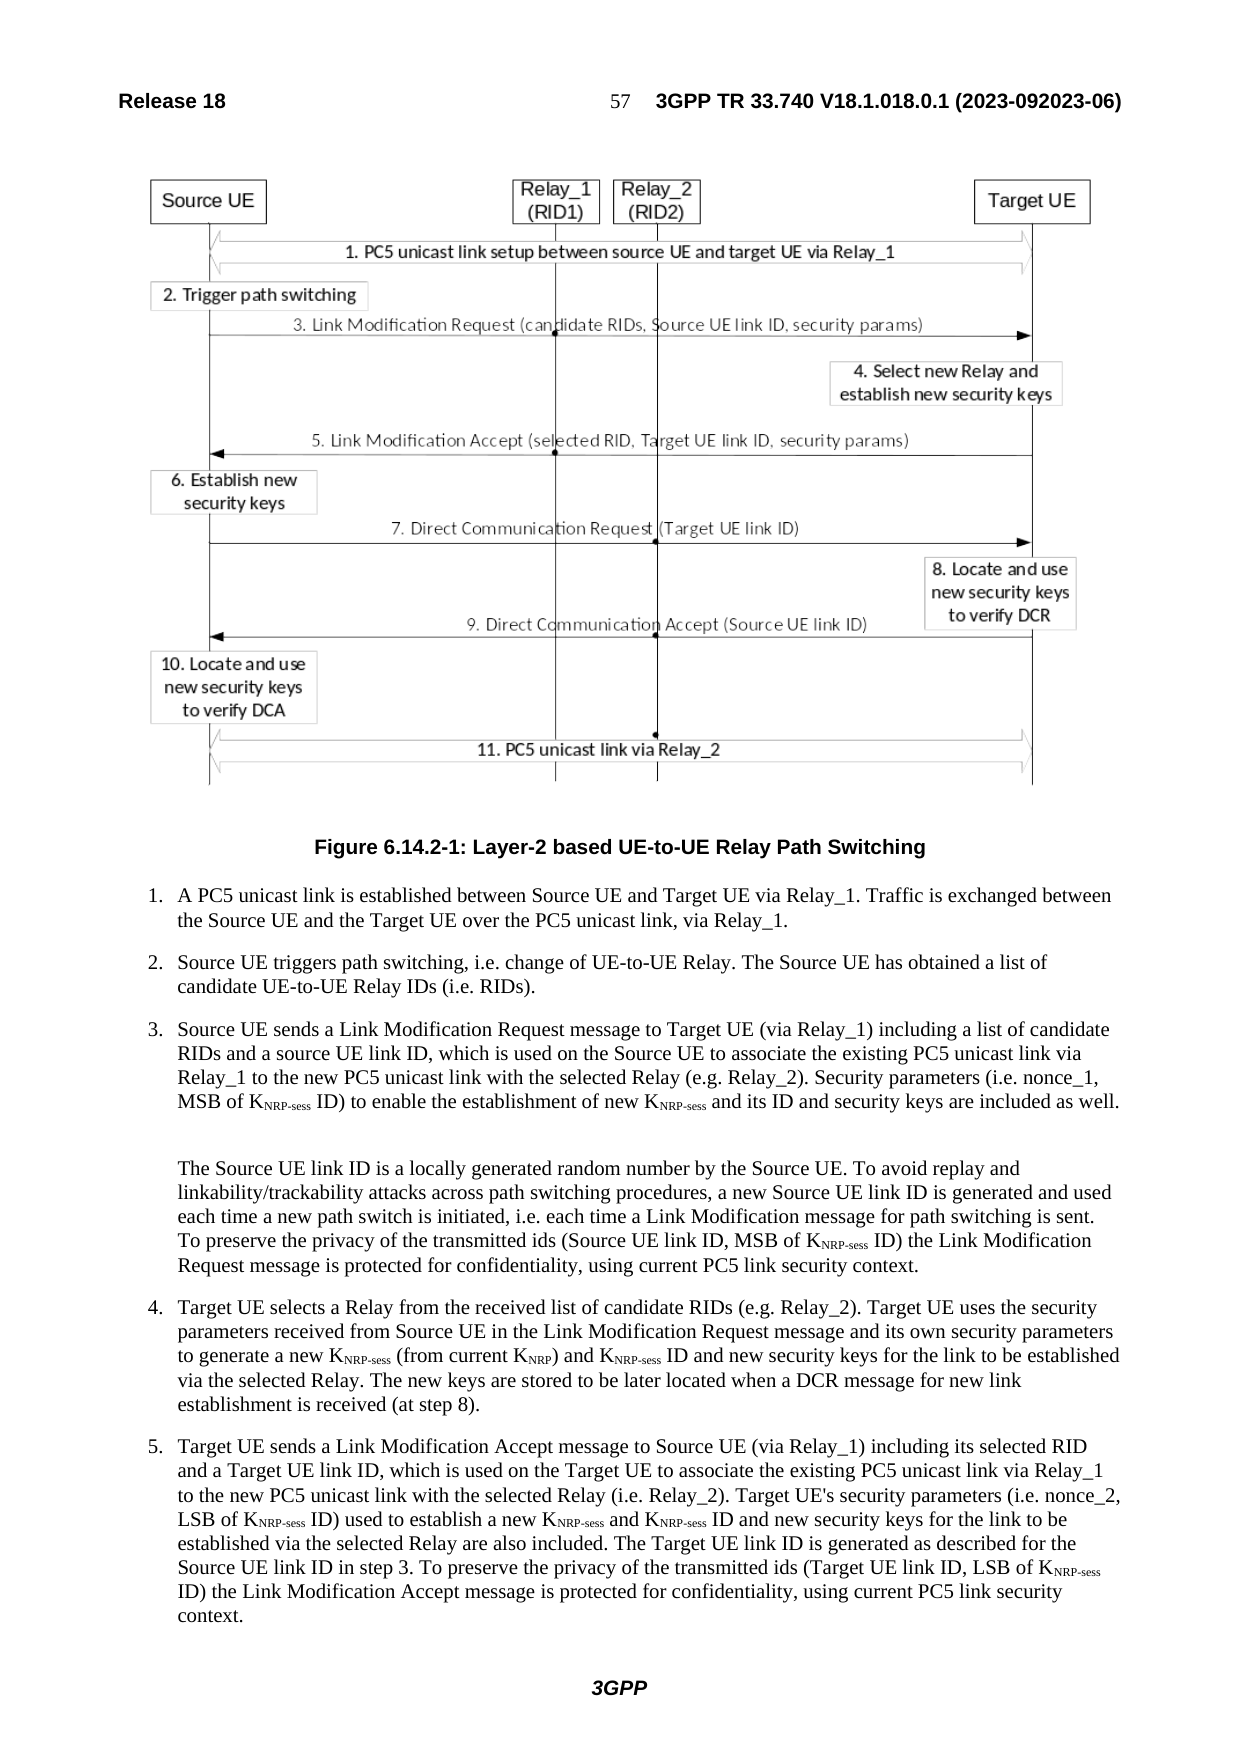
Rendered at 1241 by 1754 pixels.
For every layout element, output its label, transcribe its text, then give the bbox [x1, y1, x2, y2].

text The Source UE link ID is a locally generated random number by the Source UE. To avoid replay and linkability/trackability attacks across path switching procedures, a new Source UE link ID is generated and used each time a new path switch is initiated, i.e. each time a Link Modification message for path switching is sent. To preserve the privacy of the transmitted ids (Source UE link ID, MSB of KNRP-sess ID) the Link Modification Request message is protected for confidentiality, using current PC5 link security context. [148, 1156, 1122, 1277]
list Source UE triggers path switching, i.e. change of UE-to-UE Relay. The Source UE has obtained a list of candidate UE-to-UE Relay IDs (i.e. RIDs). [148, 950, 1122, 998]
text Figure 6.14.2-1: Layer-2 based UE-to-UE Relay Path Switching [118, 834, 1122, 858]
text 4. Target UE selects a Relay from the received list of candidate RIDs (e.g. Relay_2). Target UE uses the security parameters received from Source UE in the Link Modification Request message and its own security parameters to generate a new KNRP-sess (from current KNRP) and KNRP-sess ID and new security keys for the link to be established via the selected Relay. The new keys are stored to be later located when a DCR message for new link establishment is received (at step 8). [148, 1295, 1122, 1416]
list A PC5 unicast link is established between Source UE and Target UE via Relay_1. Traffic is exchanged between the Source UE and the Target UE over the PC5 unicast link, via Relay_1. [148, 883, 1122, 932]
text 5. Target UE sends a Link Modification Accept message to Source UE (via Relay_1) including its selected RID and a Target UE link ID, which is used on the Target UE to associate the existing PC5 unicast link via Relay_1 to the new PC5 unicast link with the selected Relay (i.e. Relay_2). Target UE's security parameters (i.e. nonce_2, LSB of KNRP-sess ID) used to establish a new KNRP-sess and KNRP-sess ID and new security keys for the link to be established via the selected Relay are also included. The Target UE link ID is generated as described for the Source UE link ID in step 3. To preserve the privacy of the transmitted ids (Target UE link ID, LSB of KNRP-sess ID) the Link Modification Accept message is protected for confidentiality, using current PC5 link security context. [148, 1434, 1122, 1627]
list Source UE sends a Link Modification Request message to Target UE (via Relay_1) including a list of candidate RIDs and a source UE link ID, which is used on the Source UE to associate the existing PC5 unicast link via Relay_1 to the new PC5 unicast link with the selected Relay (e.g. Relay_2). Security parameters (i.e. nonce_1, MSB of KNRP-sess ID) to enable the establishment of new KNRP-sess and its ID and security keys are included as well. [148, 1017, 1122, 1137]
